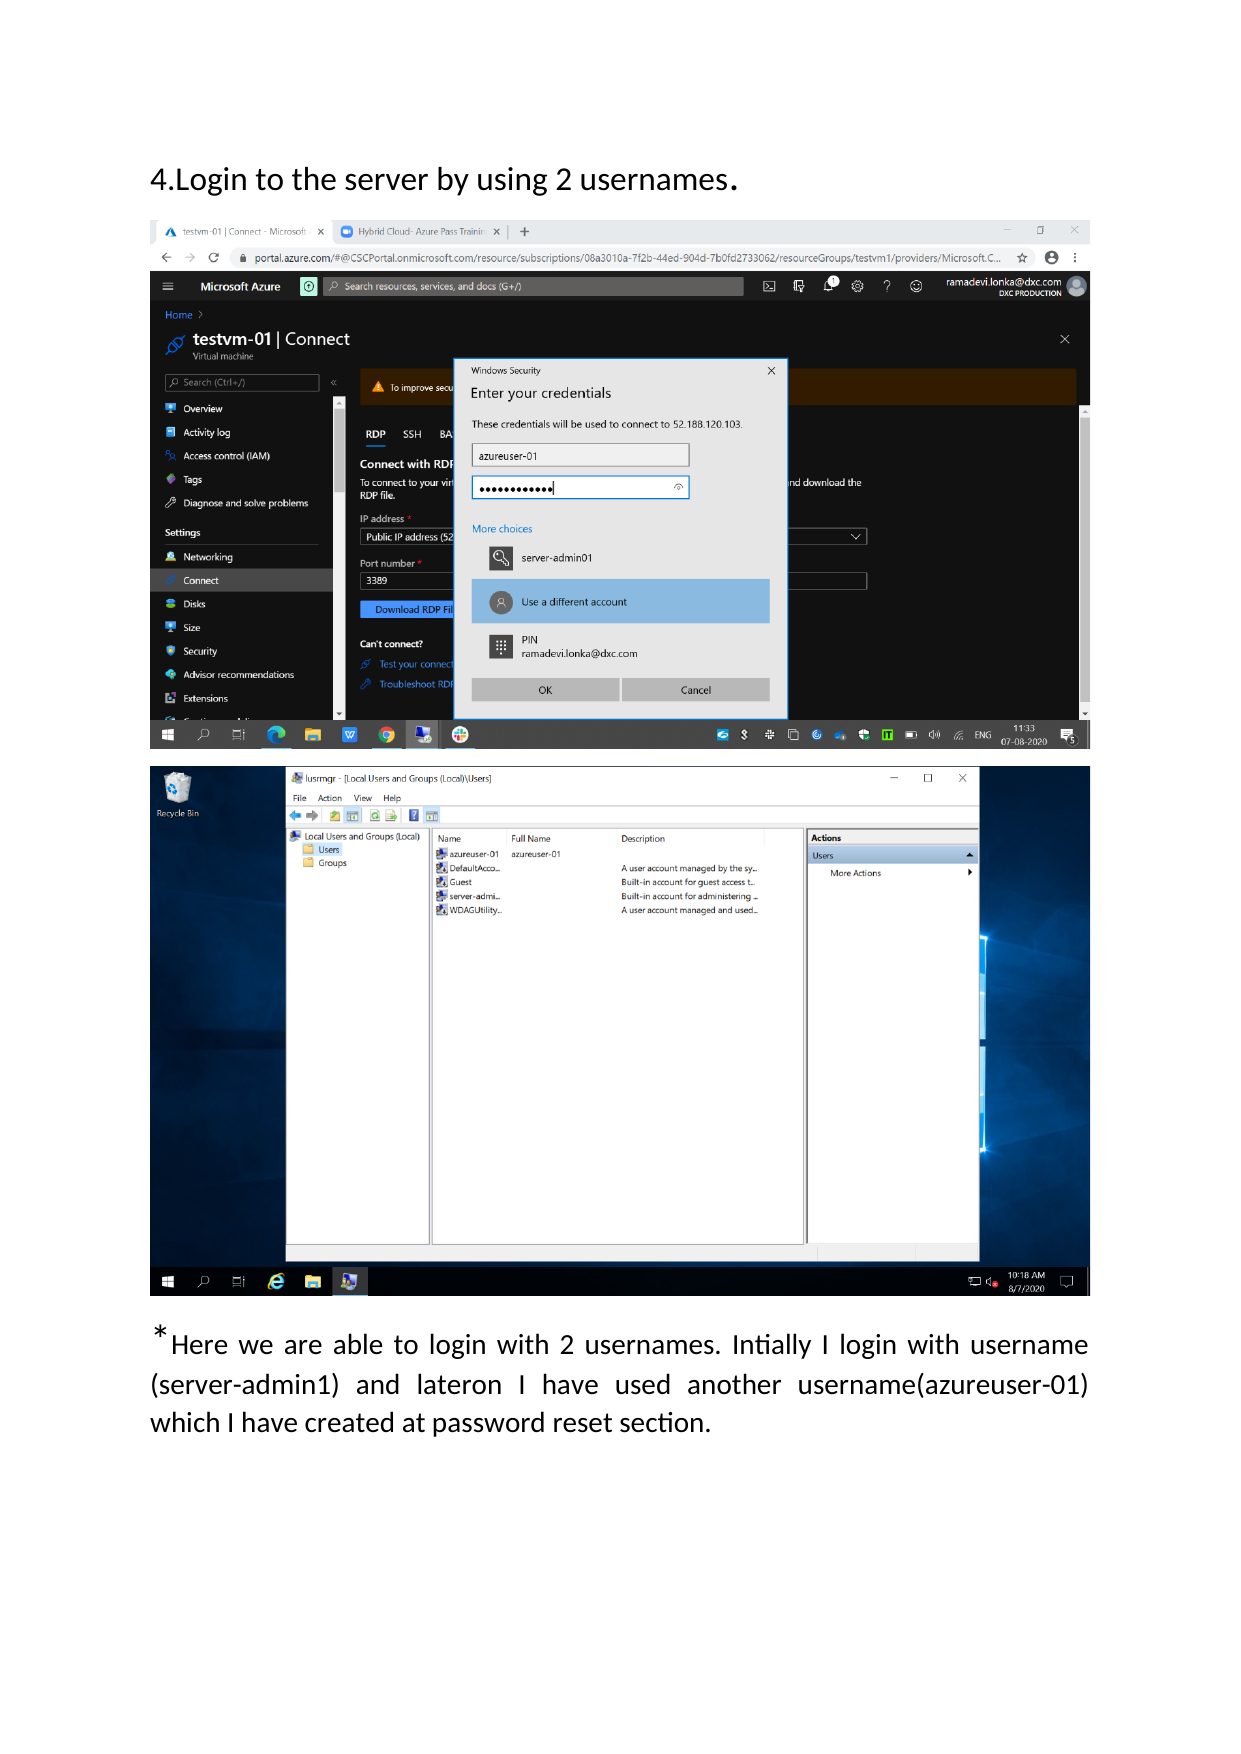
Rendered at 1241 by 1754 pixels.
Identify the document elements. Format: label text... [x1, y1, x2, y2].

picture [150, 766, 1091, 1296]
text 4.Login to the server by using 2 usernames. [150, 150, 1090, 201]
text *Here we are able to login with 2 usernames. Intially I login with username (server-admin1) and lateron I have used another username(azureuser-01) which I have created at password reset section. [150, 1314, 1090, 1439]
picture [150, 220, 1091, 749]
